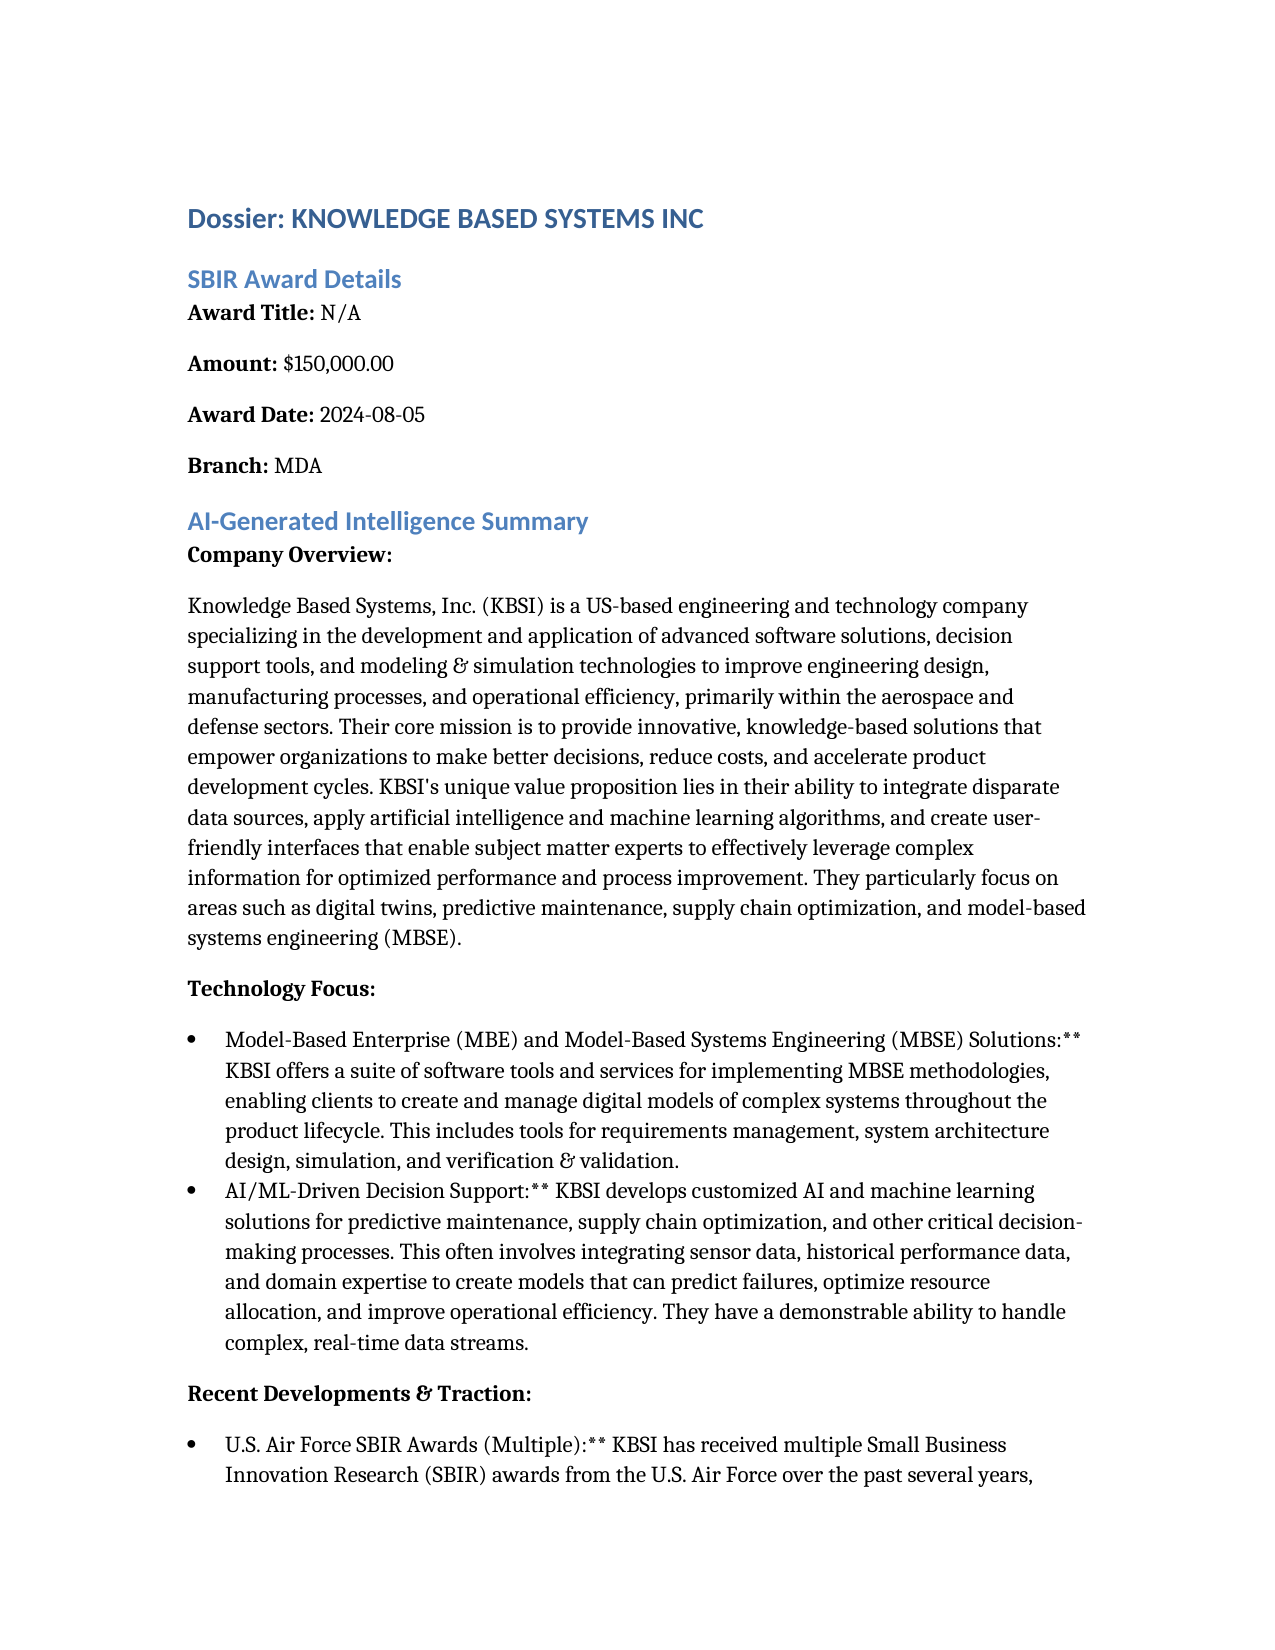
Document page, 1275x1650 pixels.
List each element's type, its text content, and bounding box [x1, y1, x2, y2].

subtitle SBIR Award Details [187, 262, 1087, 295]
subtitle Dossier: KNOWLEDGE BASED SYSTEMS INC [187, 200, 1087, 236]
text Knowledge Based Systems, Inc. (KBSI) is a US-based engineering and technology company specializing in the development and application of advanced software solutions, decision support tools, and modeling & simulation technologies to improve engineering design, manufacturing processes, and operational efficiency, primarily within the aerospace and defense sectors. Their core mission is to provide innovative, knowledge-based solutions that empower organizations to make better decisions, reduce costs, and accelerate product development cycles. KBSI's unique value proposition lies in their ability to integrate disparate data sources, apply artificial intelligence and machine learning algorithms, and create user-friendly interfaces that enable subject matter experts to effectively leverage complex information for optimized performance and process improvement. They particularly focus on areas such as digital twins, predictive maintenance, supply chain optimization, and model-based systems engineering (MBSE). [187, 593, 1087, 951]
text Award Title: N/A [187, 300, 1087, 326]
text Company Overview: [187, 542, 1087, 568]
text Technology Focus: [187, 976, 1087, 1002]
list Model-Based Enterprise (MBE) and Model-Based Systems Engineering (MBSE) Solutions:** KBSI offers a suite of software tools and services for implementing MBSE methodologies, enabling clients to create and manage digital models of complex systems throughout the product lifecycle. This includes tools for requirements management, system architecture design, simulation, and verification & validation. [187, 1027, 1087, 1174]
list AI/ML-Driven Decision Support:** KBSI develops customized AI and machine learning solutions for predictive maintenance, supply chain optimization, and other critical decision-making processes. This often involves integrating sensor data, historical performance data, and domain expertise to create models that can predict failures, optimize resource allocation, and improve operational efficiency. They have a demonstrable ability to handle complex, real-time data streams. [187, 1178, 1087, 1356]
subtitle AI-Generated Intelligence Summary [187, 504, 1087, 537]
text Branch: MDA [187, 453, 1087, 479]
text Recent Developments & Traction: [187, 1380, 1087, 1407]
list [187, 1431, 1087, 1488]
text Amount: $150,000.00 [187, 351, 1087, 377]
text Award Date: 2024-08-05 [187, 402, 1087, 428]
